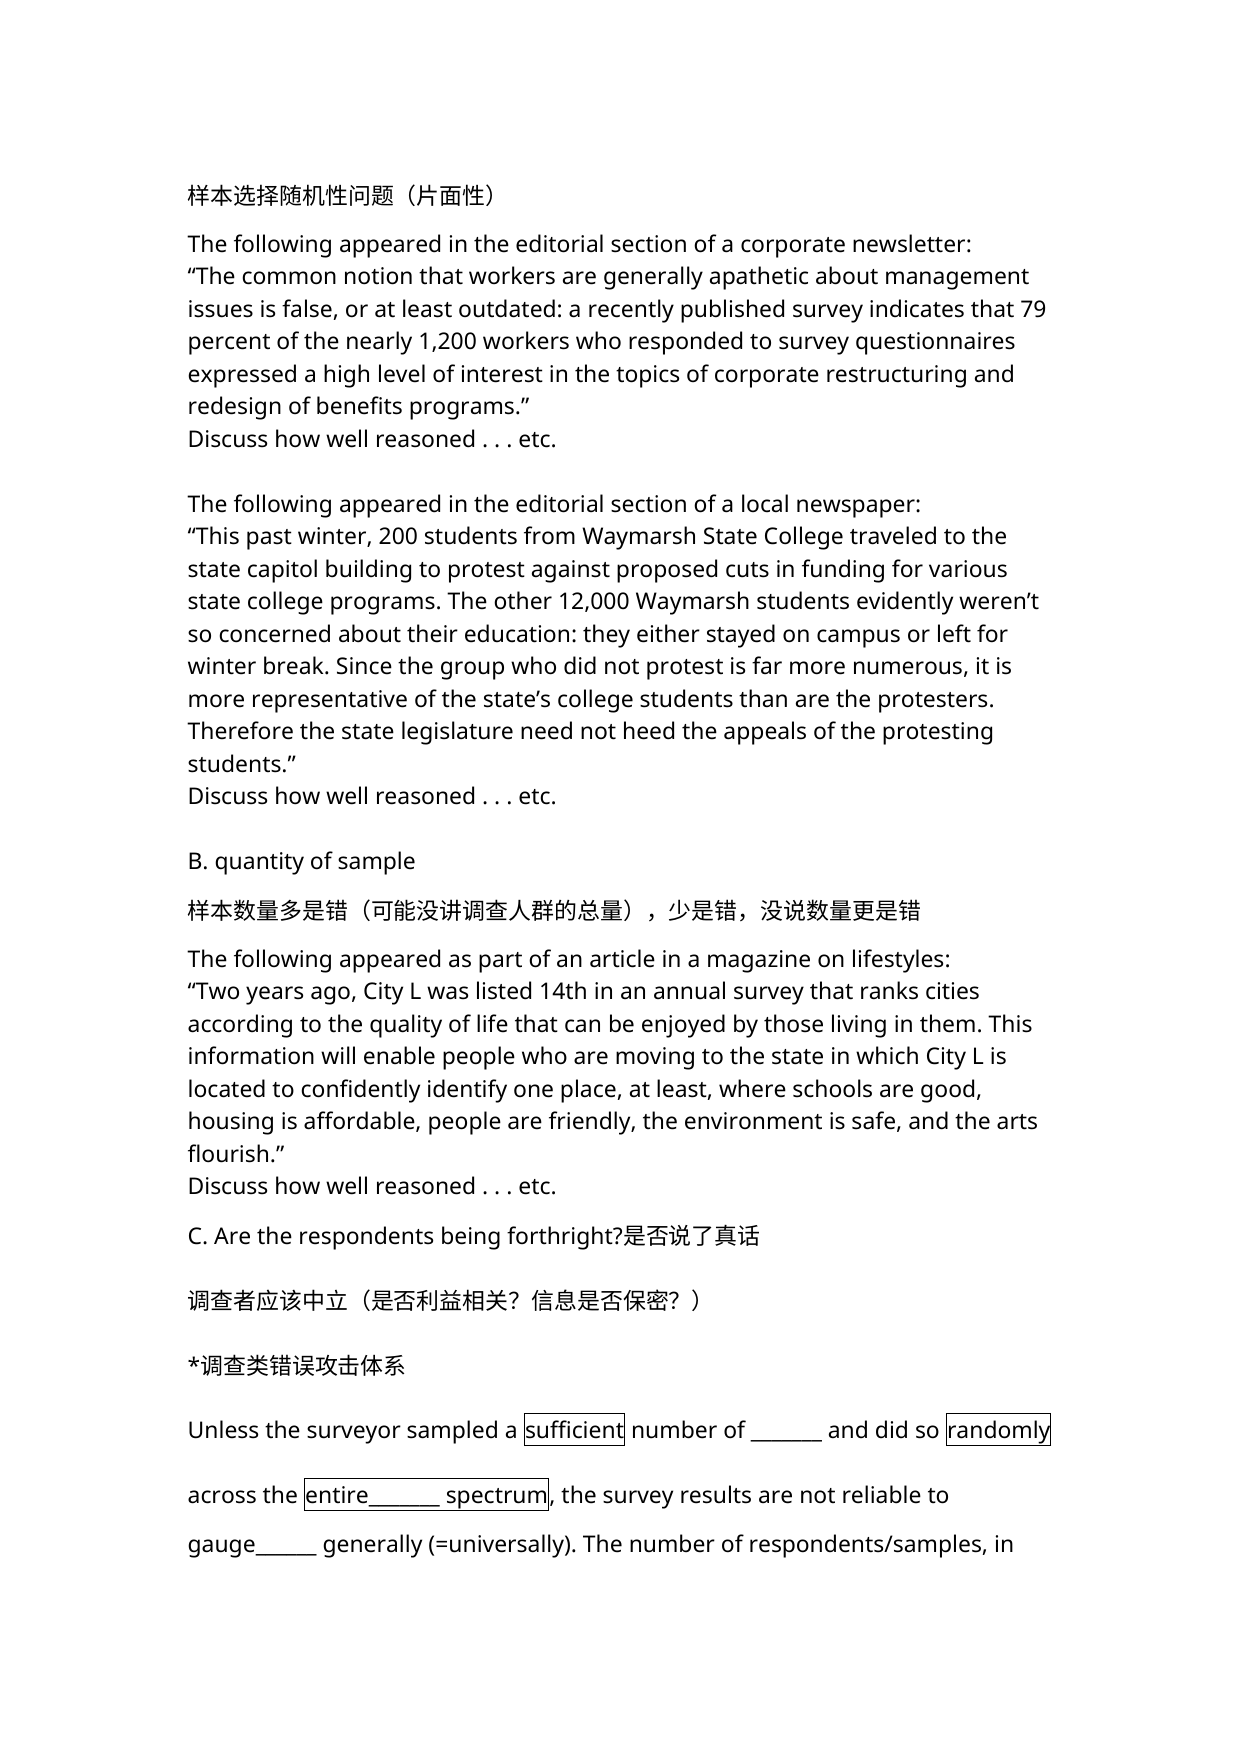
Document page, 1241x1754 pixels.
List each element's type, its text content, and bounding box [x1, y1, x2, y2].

text 样本数量多是错（可能没讲调查人群的总量），少是错，没说数量更是错 [187, 877, 1053, 942]
text The following appeared in the editorial section of a corporate newsletter: [187, 227, 1053, 259]
text The following appeared as part of an article in a magazine on lifestyles: [187, 942, 1053, 974]
text “Two years ago, City L was listed 14th in an annual survey that ranks cities according to the quality of life that can be enjoyed by those living in them. This information will enable people who are moving to the state in which City L is located to confidently identify one place, at least, where schools are good, housing is affordable, people are friendly, the environment is safe, and the arts flourish.” [187, 974, 1053, 1169]
text Discuss how well reasoned . . . etc. [187, 779, 1053, 812]
text Discuss how well reasoned . . . etc. [187, 1169, 1053, 1202]
text 调查者应该中立（是否利益相关？信息是否保密？） [187, 1267, 1053, 1332]
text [187, 1397, 1053, 1559]
text “This past winter, 200 students from Waymarsh State College traveled to the state capitol building to protest against proposed cuts in funding for various state college programs. The other 12,000 Waymarsh students evidently weren’t so concerned about their education: they either stayed on campus or left for winter break. Since the group who did not protest is far more numerous, it is more representative of the state’s college students than are the protesters. Therefore the state legislature need not heed the appeals of the protesting students.” [187, 519, 1053, 779]
text The following appeared in the editorial section of a local newspaper: [187, 487, 1053, 519]
text 样本选择随机性问题（片面性） [187, 162, 1053, 227]
text C. Are the respondents being forthright?是否说了真话 [187, 1202, 1053, 1267]
text Discuss how well reasoned . . . etc. [187, 422, 1053, 454]
text *调查类错误攻击体系 [187, 1332, 1053, 1397]
text “The common notion that workers are generally apathetic about management issues is false, or at least outdated: a recently published survey indicates that 79 percent of the nearly 1,200 workers who responded to survey questionnaires expressed a high level of interest in the topics of corporate restructuring and redesign of benefits programs.” [187, 259, 1053, 422]
text B. quantity of sample [187, 844, 1053, 877]
